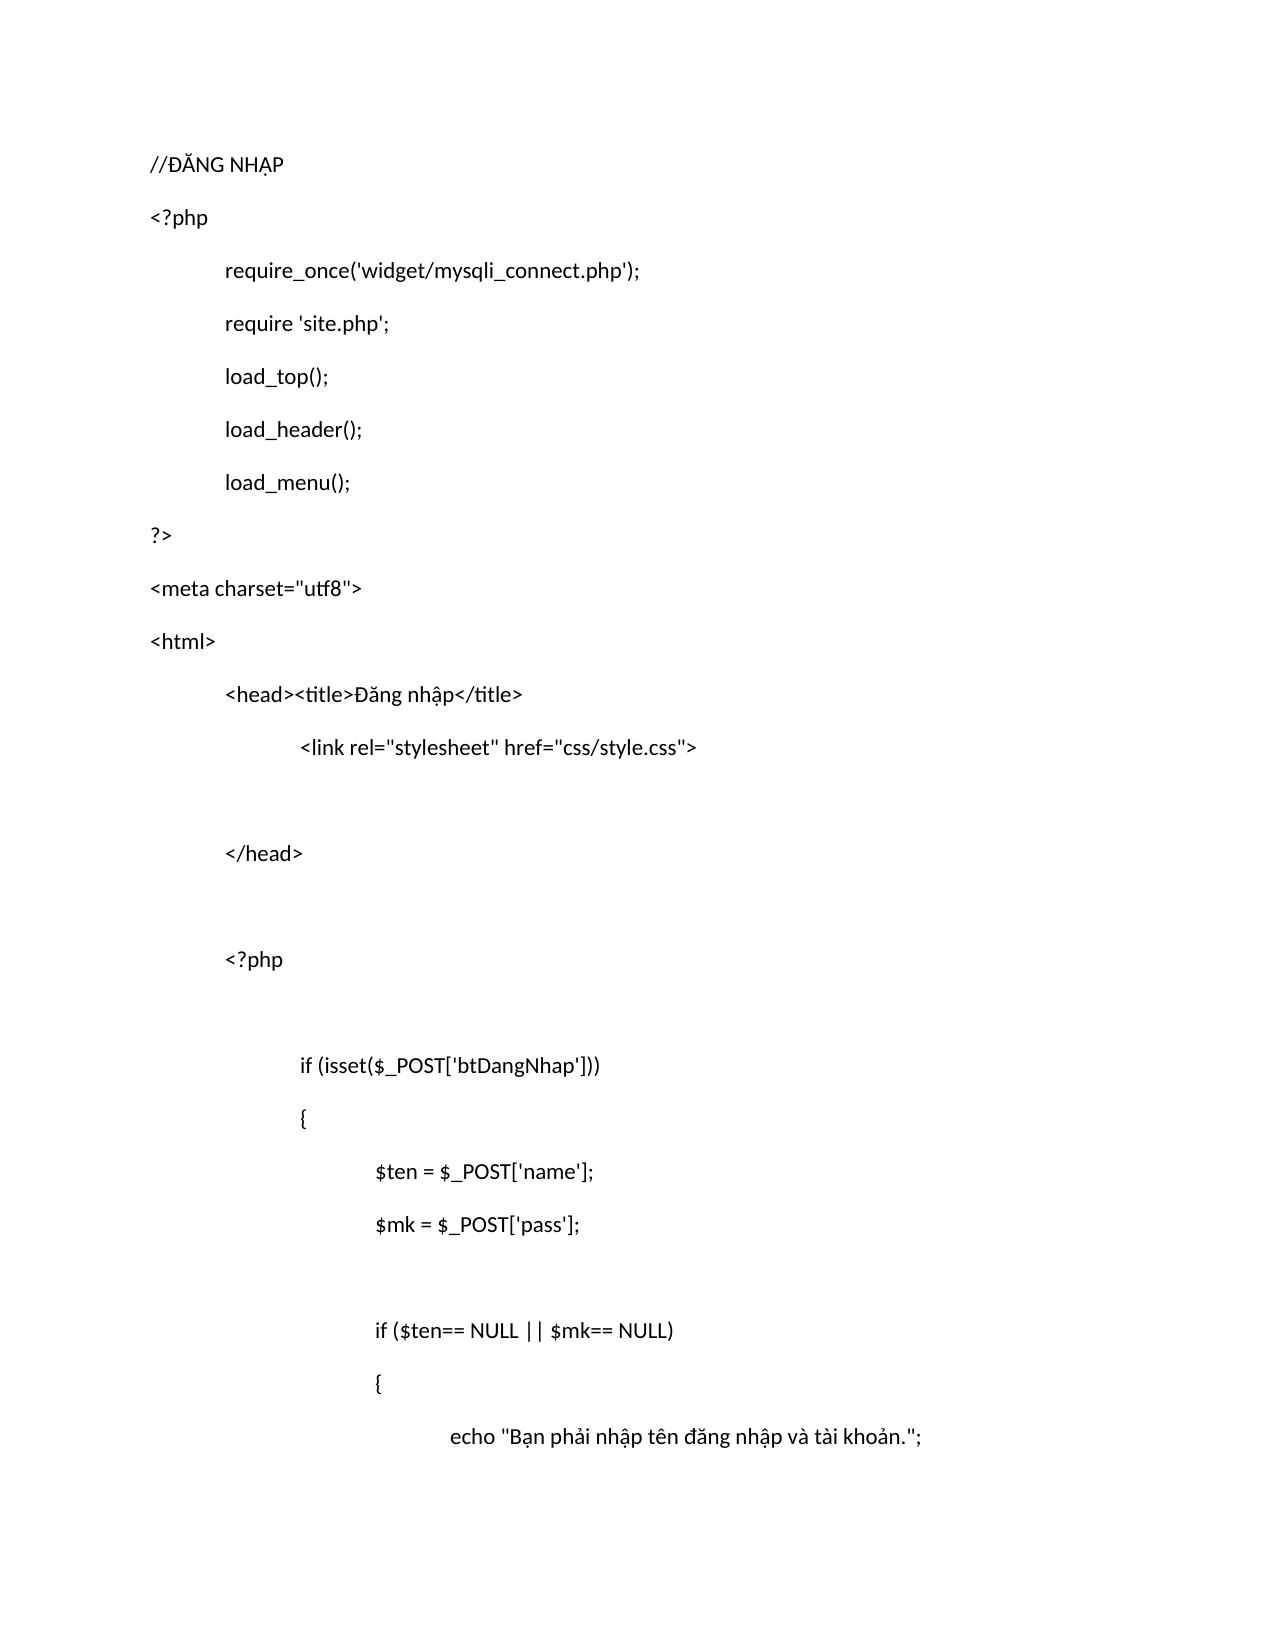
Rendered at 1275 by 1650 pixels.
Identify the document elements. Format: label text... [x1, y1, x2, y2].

text </head> [150, 839, 1125, 867]
text load_top(); [150, 362, 1125, 390]
text { [150, 1104, 1125, 1132]
text $mk = $_POST['pass']; [150, 1210, 1125, 1238]
text <link rel="stylesheet" href="css/style.css"> [150, 733, 1125, 761]
text <?php [150, 945, 1125, 973]
text require_once('widget/mysqli_connect.php'); [150, 256, 1125, 284]
text load_header(); [150, 415, 1125, 443]
text load_menu(); [150, 468, 1125, 496]
text echo "Bạn phải nhập tên đăng nhập và tài khoản."; [150, 1422, 1125, 1451]
text //ĐĂNG NHẬP [150, 150, 1125, 178]
text ?> [150, 521, 1125, 549]
text if ($ten== NULL || $mk== NULL) [150, 1316, 1125, 1344]
text <?php [150, 203, 1125, 231]
text $ten = $_POST['name']; [150, 1157, 1125, 1185]
text require 'site.php'; [150, 309, 1125, 337]
text <head><title>Đăng nhập</title> [150, 680, 1125, 708]
text <html> [150, 627, 1125, 655]
text <meta charset="utf8"> [150, 574, 1125, 602]
text if (isset($_POST['btDangNhap'])) [150, 1051, 1125, 1079]
text { [150, 1369, 1125, 1397]
